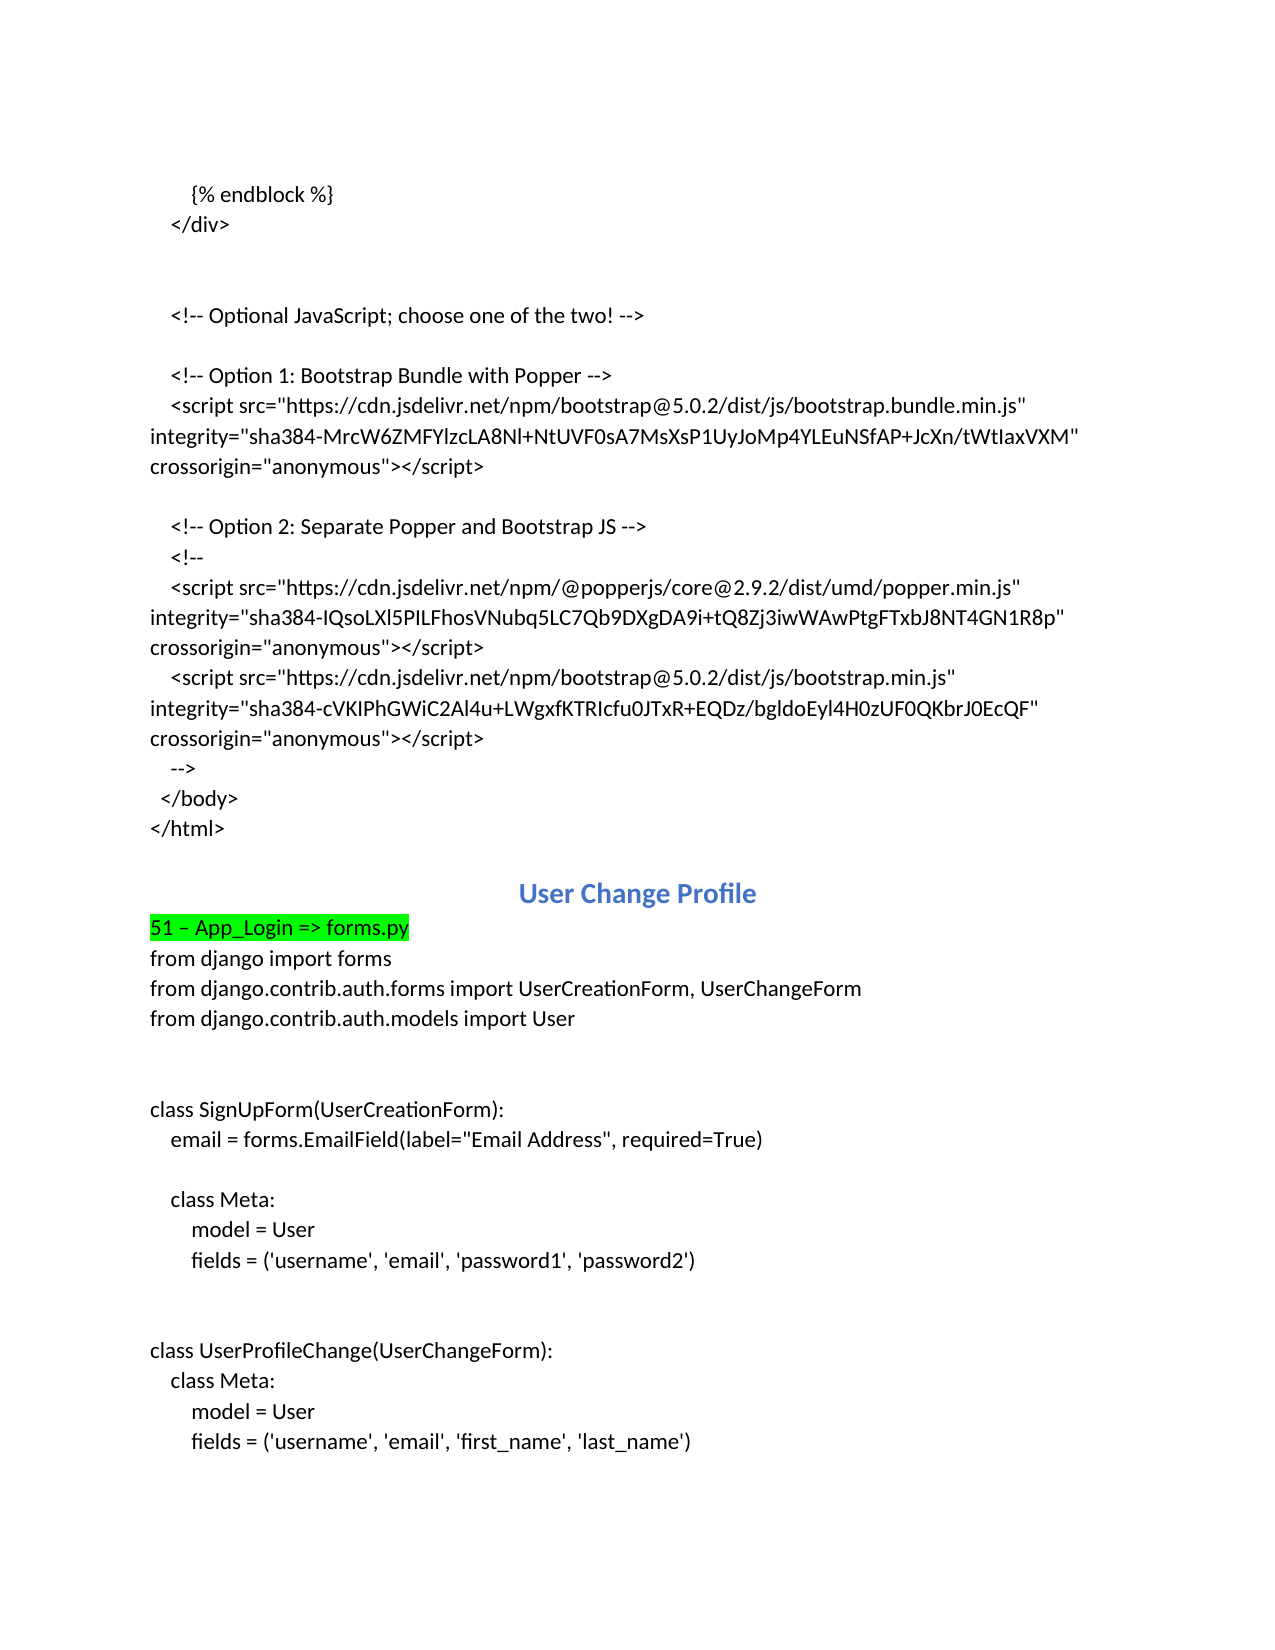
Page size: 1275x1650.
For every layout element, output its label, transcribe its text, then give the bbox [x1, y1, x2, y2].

text model = User [150, 1397, 1125, 1425]
text model = User [150, 1216, 1125, 1243]
text fields = ('username', 'email', 'first_name', 'last_name') [150, 1427, 1125, 1455]
text <!-- Option 1: Bootstrap Bundle with Popper --> [150, 361, 1125, 389]
text <!-- Option 2: Separate Popper and Bootstrap JS --> [150, 512, 1125, 541]
text 51 – App_Login => forms.py [150, 913, 1125, 941]
text from django.contrib.auth.models import User [150, 1004, 1125, 1032]
text class SignUpForm(UserCreationForm): [150, 1095, 1125, 1123]
text </body> [150, 784, 1125, 812]
text <script src="https://cdn.jsdelivr.net/npm/@popperjs/core@2.9.2/dist/umd/popper.min.js" integrity="sha384-IQsoLXl5PILFhosVNubq5LC7Qb9DXgDA9i+tQ8Zj3iwWAwPtgFTxbJ8NT4GN1R8p" crossorigin="anonymous"></script> [150, 573, 1125, 661]
text class Meta: [150, 1367, 1125, 1394]
text --> [150, 754, 1125, 782]
text from django import forms [150, 944, 1125, 972]
text {% endblock %} [150, 180, 1125, 208]
text email = forms.EmailField(label="Email Address", required=True) [150, 1125, 1125, 1153]
text <!-- Optional JavaScript; choose one of the two! --> [150, 301, 1125, 329]
text </html> [150, 814, 1125, 843]
subtitle User Change Profile [150, 875, 1125, 911]
text </div> [150, 210, 1125, 238]
text class UserProfileChange(UserChangeForm): [150, 1336, 1125, 1364]
text class Meta: [150, 1185, 1125, 1213]
text <!-- [150, 543, 1125, 571]
text <script src="https://cdn.jsdelivr.net/npm/bootstrap@5.0.2/dist/js/bootstrap.min.js" integrity="sha384-cVKIPhGWiC2Al4u+LWgxfKTRIcfu0JTxR+EQDz/bgldoEyl4H0zUF0QKbrJ0EcQF" crossorigin="anonymous"></script> [150, 663, 1125, 752]
text fields = ('username', 'email', 'password1', 'password2') [150, 1246, 1125, 1274]
text <script src="https://cdn.jsdelivr.net/npm/bootstrap@5.0.2/dist/js/bootstrap.bundle.min.js" integrity="sha384-MrcW6ZMFYlzcLA8Nl+NtUVF0sA7MsXsP1UyJoMp4YLEuNSfAP+JcXn/tWtIaxVXM" crossorigin="anonymous"></script> [150, 392, 1125, 480]
text from django.contrib.auth.forms import UserCreationForm, UserChangeForm [150, 974, 1125, 1002]
